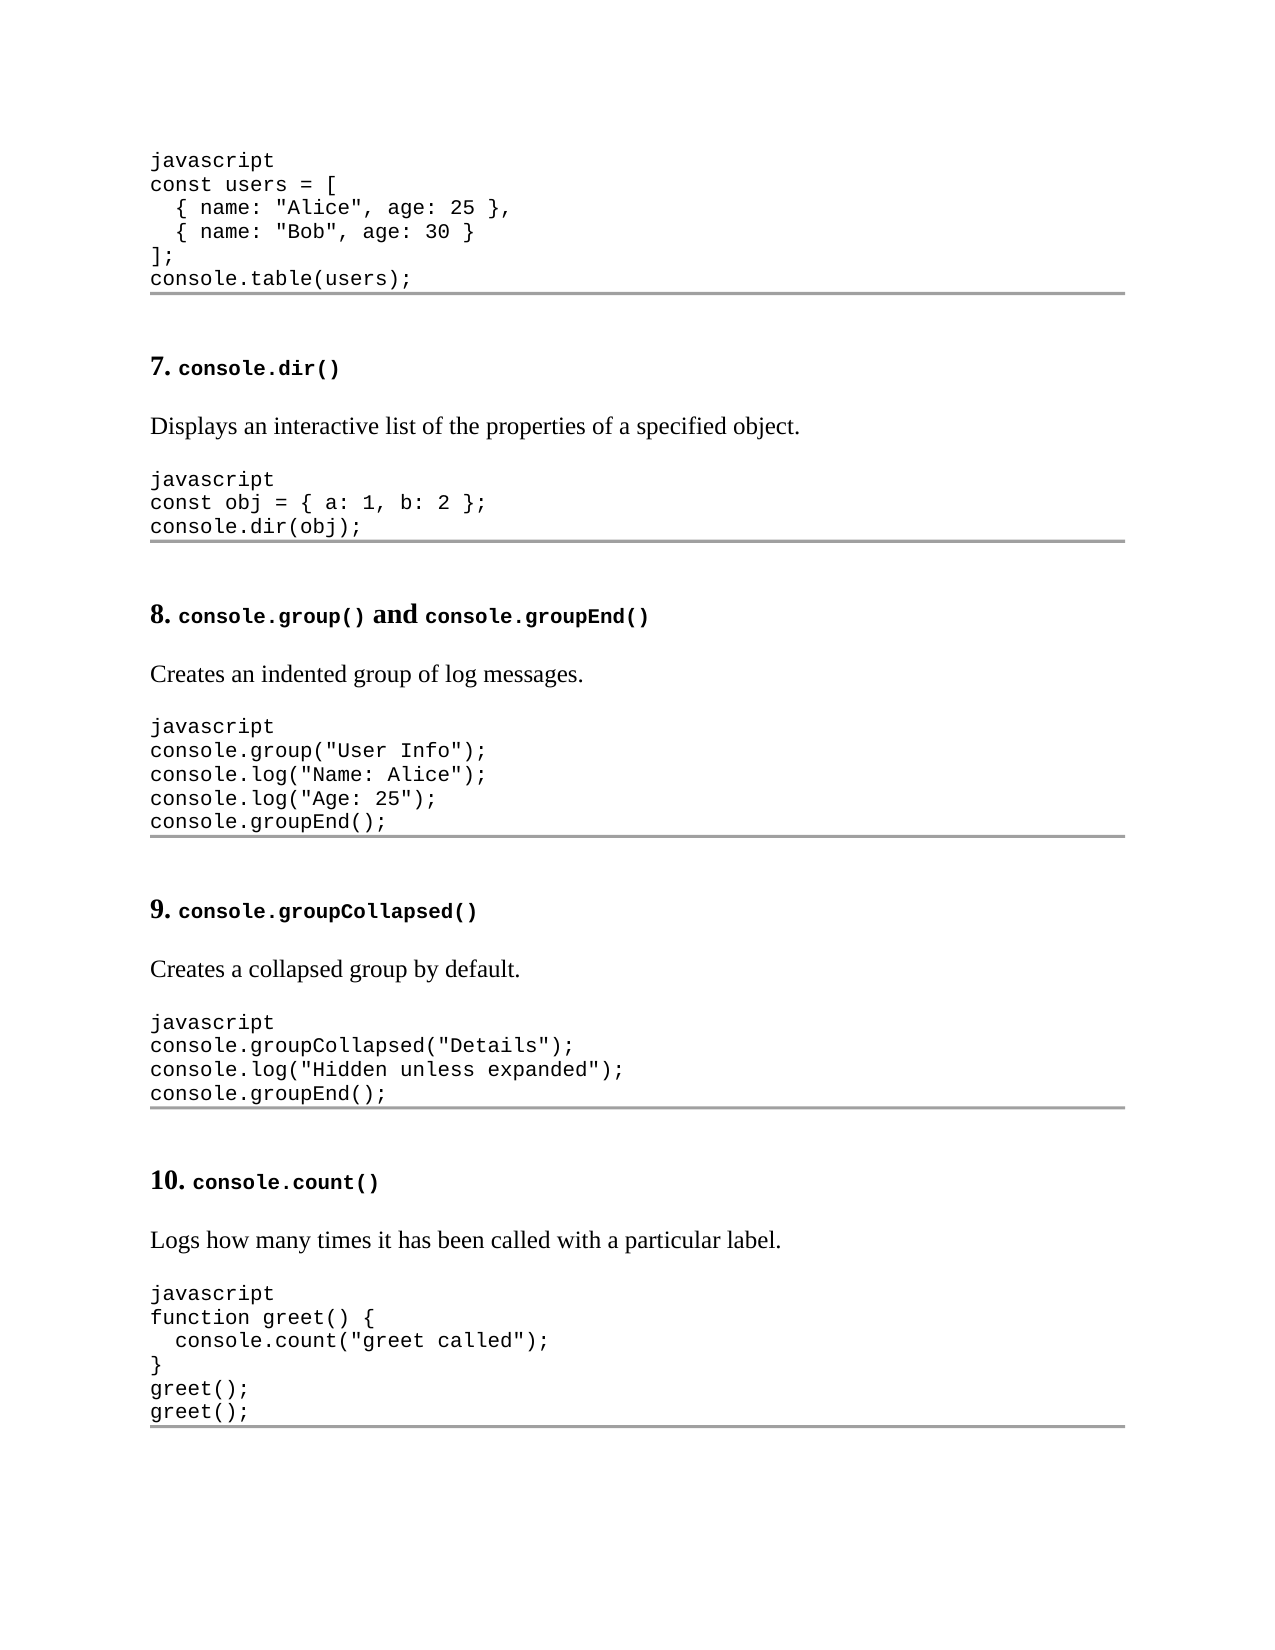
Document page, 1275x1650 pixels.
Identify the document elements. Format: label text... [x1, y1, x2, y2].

text console.group("User Info"); [150, 740, 1125, 764]
text Displays an interactive list of the properties of a specified object. [150, 411, 1125, 439]
text Logs how many times it has been called with a particular label. [150, 1225, 1125, 1254]
text Creates a collapsed group by default. [150, 954, 1125, 982]
text console.log("Hidden unless expanded"); [150, 1059, 1125, 1083]
text { name: "Alice", age: 25 }, [150, 197, 1125, 221]
text const obj = { a: 1, b: 2 }; [150, 492, 1125, 516]
text javascript [150, 1283, 1125, 1307]
text { name: "Bob", age: 30 } [150, 221, 1125, 244]
text 8. console.group() and console.groupEnd() [150, 597, 1125, 629]
text console.dir(obj); [150, 516, 1125, 539]
text javascript [150, 717, 1125, 740]
text 10. console.count() [150, 1163, 1125, 1196]
text console.log("Age: 25"); [150, 787, 1125, 811]
text console.count("greet called"); [150, 1330, 1125, 1354]
text greet(); [150, 1378, 1125, 1401]
text console.log("Name: Alice"); [150, 764, 1125, 787]
text } [150, 1354, 1125, 1378]
text 7. console.dir() [150, 349, 1125, 382]
text ]; [150, 244, 1125, 268]
text console.groupEnd(); [150, 811, 1125, 834]
text 9. console.groupCollapsed() [150, 892, 1125, 924]
text console.groupCollapsed("Details"); [150, 1035, 1125, 1059]
text Creates an indented group of log messages. [150, 659, 1125, 687]
text const users = [ [150, 174, 1125, 197]
text function greet() { [150, 1307, 1125, 1330]
text console.groupEnd(); [150, 1083, 1125, 1106]
text javascript [150, 1012, 1125, 1035]
text javascript [150, 469, 1125, 492]
text greet(); [150, 1401, 1125, 1425]
text javascript [150, 150, 1125, 174]
text console.table(users); [150, 268, 1125, 291]
